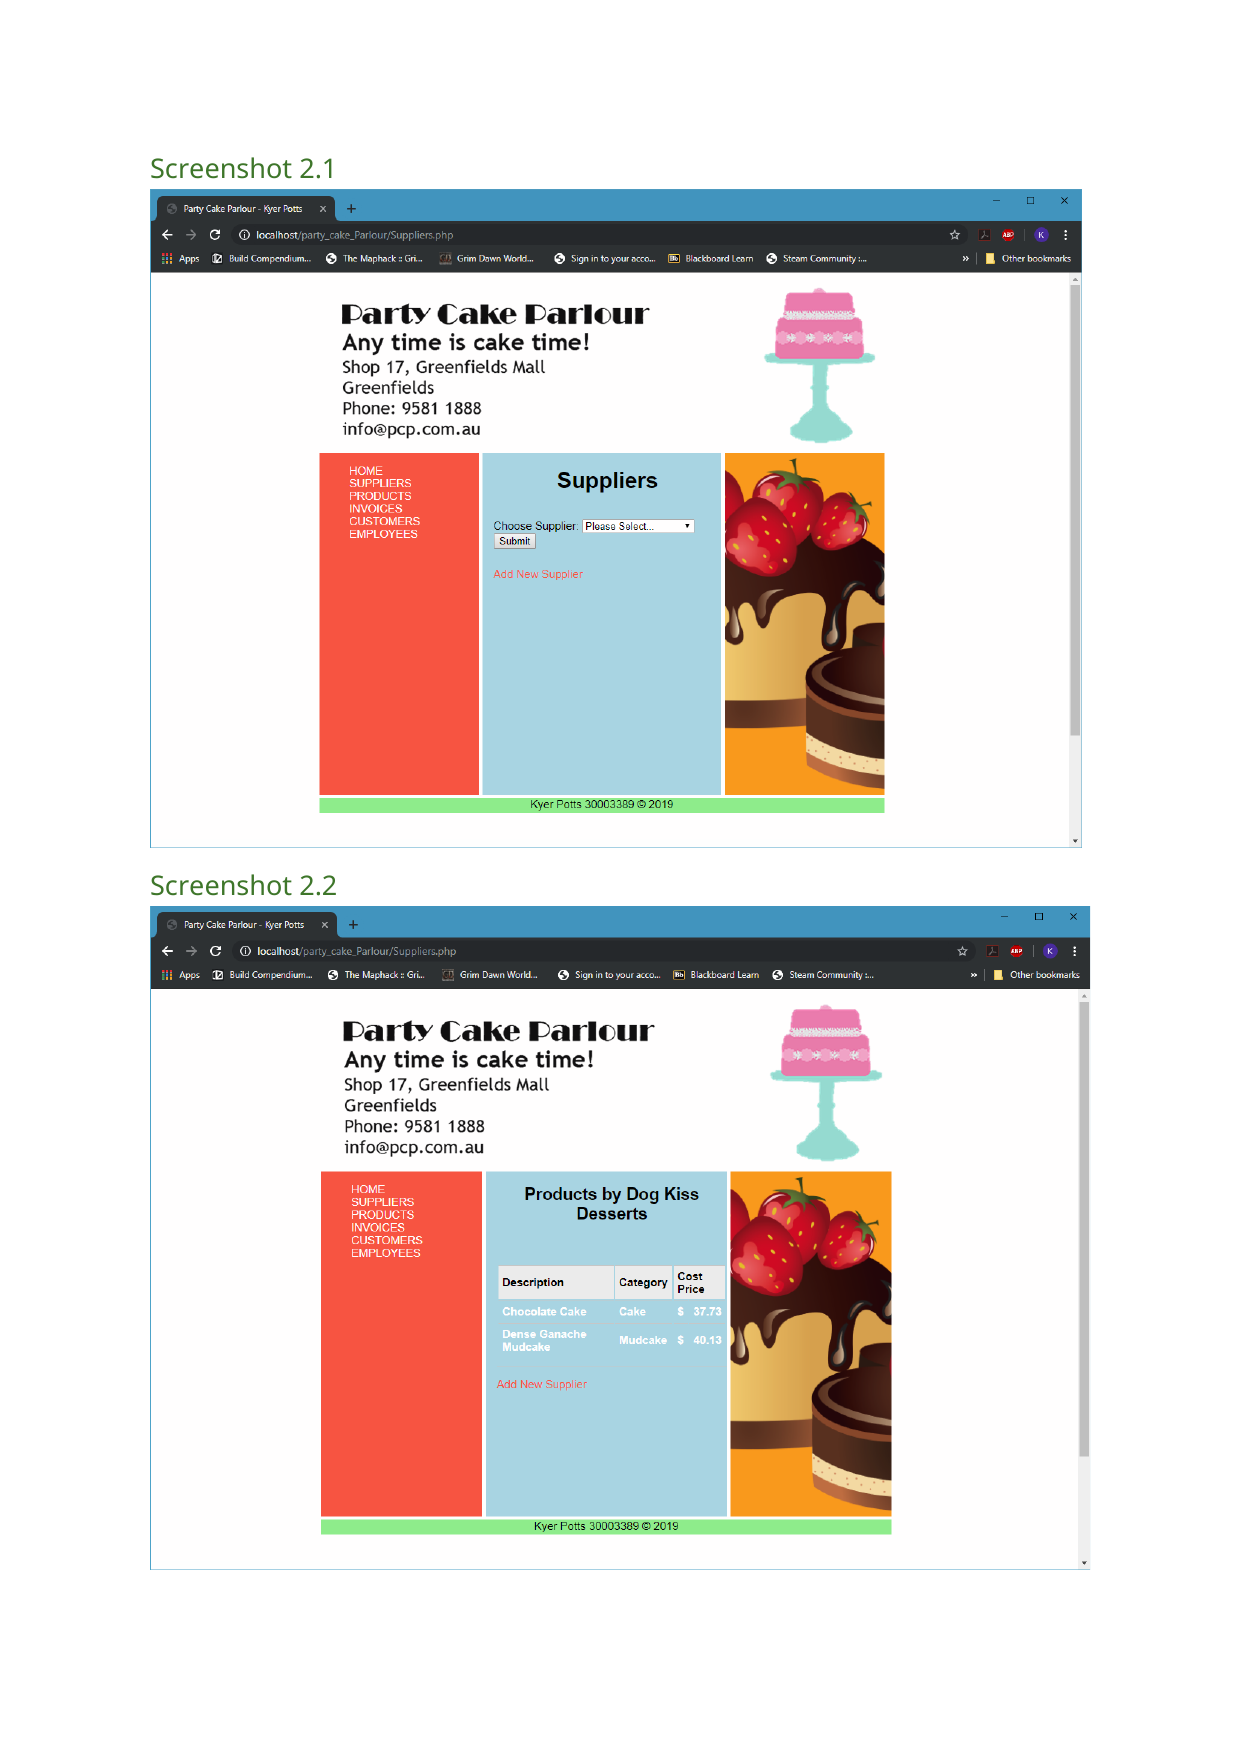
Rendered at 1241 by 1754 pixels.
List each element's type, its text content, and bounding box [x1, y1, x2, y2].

picture [150, 189, 1082, 848]
subtitle Screenshot 2.1 [150, 150, 1090, 187]
subtitle Screenshot 2.2 [150, 866, 1090, 903]
picture [150, 906, 1091, 1570]
